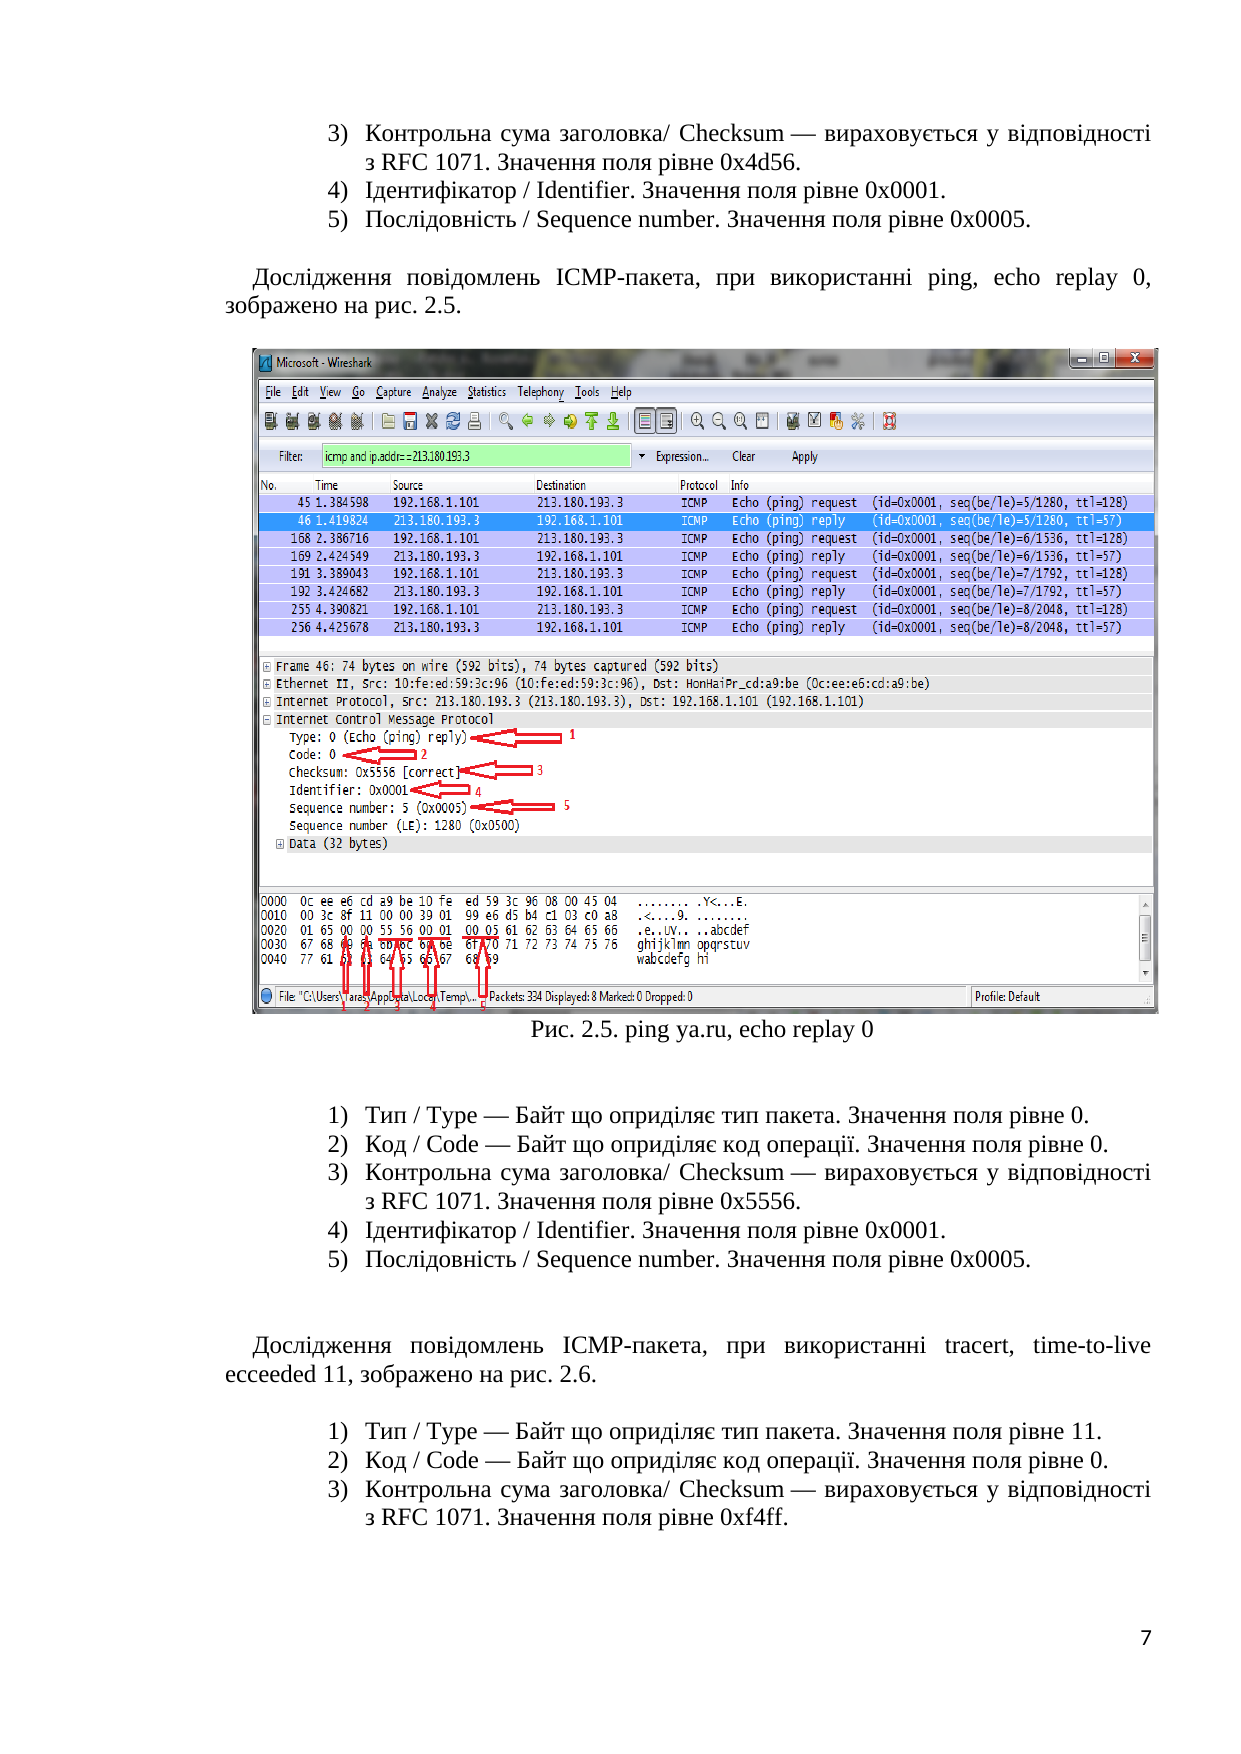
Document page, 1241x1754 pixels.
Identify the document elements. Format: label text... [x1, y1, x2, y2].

list Тип / Type — Байт що оприділяє тип пакета. Значення поля рівне 0. [327, 1100, 1152, 1129]
list Контрольна сума заголовка/ Checksum — вираховується у відповідності з RFC 1071. Значення поля рівне 0x4d56. [327, 118, 1152, 176]
picture [252, 348, 1159, 1014]
list Ідентифікатор / Identifier. Значення поля рівне 0x0001. [327, 176, 1152, 204]
list Код / Code — Байт що оприділяє код операції. Значення поля рівне 0. [327, 1445, 1152, 1474]
text Рис. 2.5. ping ya.ru, echo replay 0 [225, 1014, 1152, 1042]
list Тип / Type — Байт що оприділяє тип пакета. Значення поля рівне 11. [327, 1416, 1152, 1445]
list Послідовність / Sequence number. Значення поля рівне 0x0005. [327, 1244, 1152, 1272]
list Контрольна сума заголовка/ Checksum — вираховується у відповідності з RFC 1071. Значення поля рівне 0x5556. [327, 1157, 1152, 1215]
list Ідентифікатор / Identifier. Значення поля рівне 0x0001. [327, 1215, 1152, 1244]
text Дослідження повідомлень ICMP-пакета, при використанні ping, echo replay 0, зображено на рис. 2.5. [225, 262, 1152, 319]
list Контрольна сума заголовка/ Checksum — вираховується у відповідності з RFC 1071. Значення поля рівне 0xf4ff. [327, 1474, 1152, 1531]
list Послідовність / Sequence number. Значення поля рівне 0x0005. [327, 204, 1152, 233]
list Код / Code — Байт що оприділяє код операції. Значення поля рівне 0. [327, 1129, 1152, 1157]
text Дослідження повідомлень ICMP-пакета, при використанні tracert, time-to-live ecceeded 11, зображено на рис. 2.6. [225, 1330, 1152, 1387]
